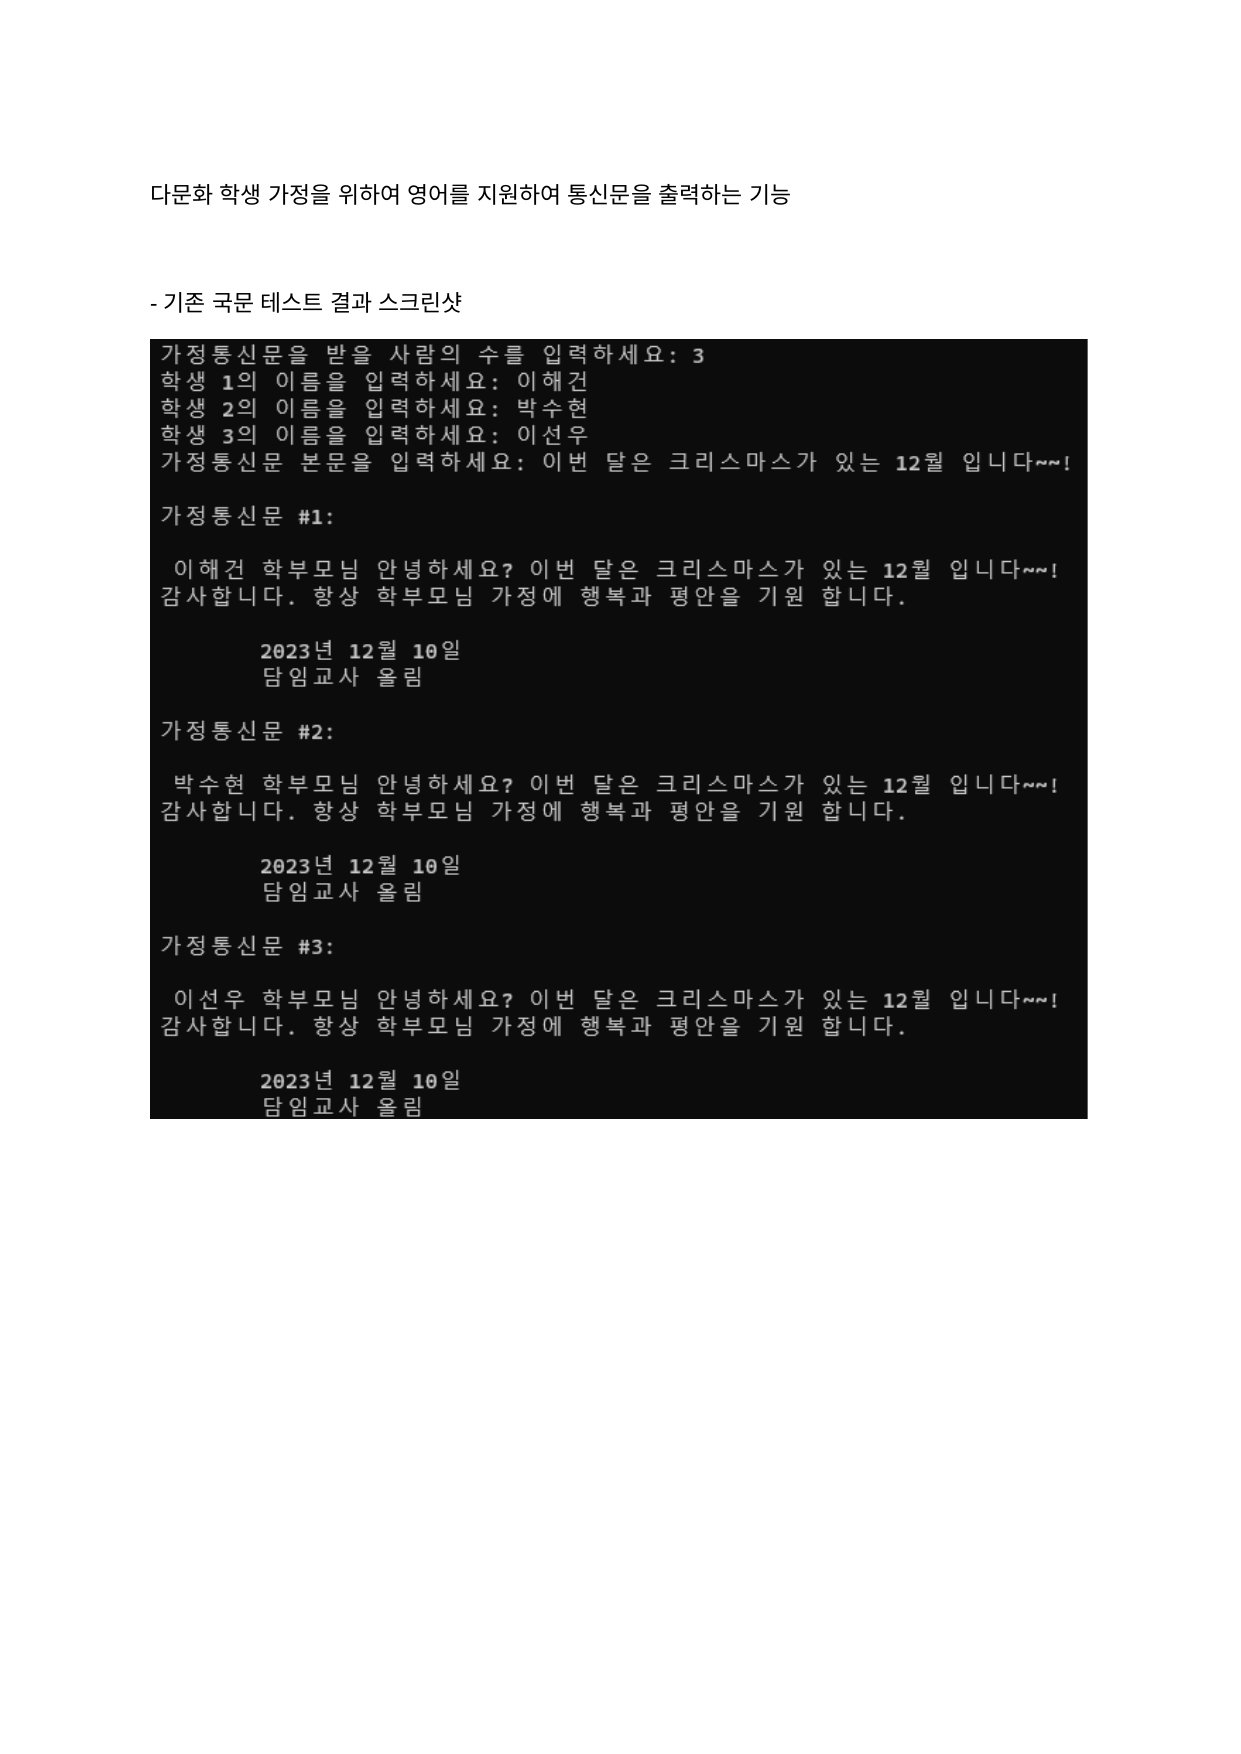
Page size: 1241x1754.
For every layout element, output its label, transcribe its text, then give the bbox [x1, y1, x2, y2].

text 다문화 학생 가정을 위하여 영어를 지원하여 통신문을 출력하는 기능 [150, 177, 1090, 210]
text - 기존 국문 테스트 결과 스크린샷 [150, 284, 1090, 318]
picture [150, 339, 1088, 1119]
